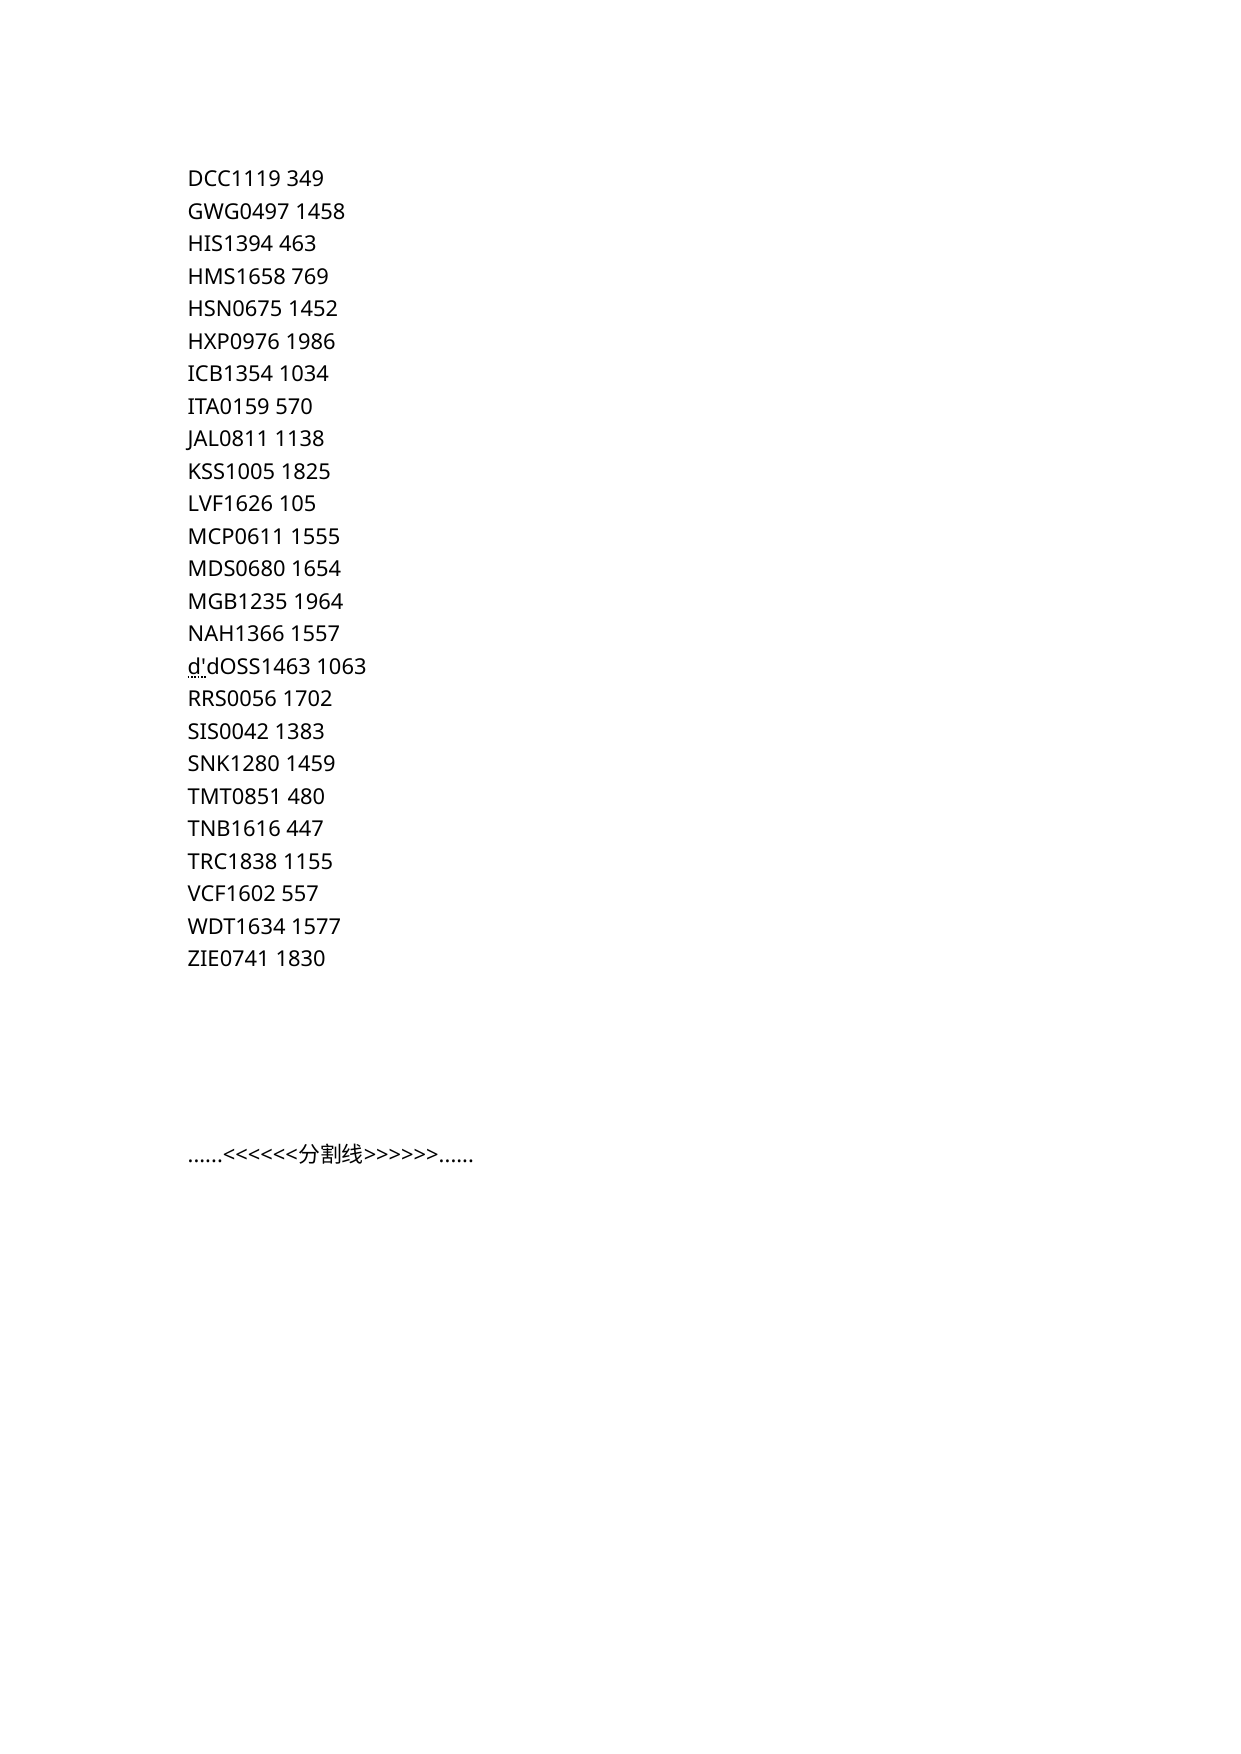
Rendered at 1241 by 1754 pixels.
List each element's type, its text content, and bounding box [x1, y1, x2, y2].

text TMT0851 480 [187, 779, 1053, 812]
text GWG0497 1458 [187, 194, 1053, 227]
text d'dOSS1463 1063 [187, 649, 1053, 682]
text DCC1119 349 [187, 162, 1053, 194]
text HIS1394 463 [187, 227, 1053, 259]
text RRS0056 1702 [187, 682, 1053, 714]
text MCP0611 1555 [187, 519, 1053, 552]
text ZIE0741 1830 [187, 942, 1053, 974]
text NAH1366 1557 [187, 617, 1053, 649]
text SIS0042 1383 [187, 714, 1053, 747]
text HXP0976 1986 [187, 324, 1053, 357]
text HMS1658 769 [187, 259, 1053, 292]
text JAL0811 1138 [187, 422, 1053, 454]
text ITA0159 570 [187, 389, 1053, 422]
text SNK1280 1459 [187, 747, 1053, 779]
text ICB1354 1034 [187, 357, 1053, 389]
text ......<<<<<<分割线>>>>>>...... [187, 1137, 1053, 1169]
text TNB1616 447 [187, 812, 1053, 844]
text LVF1626 105 [187, 487, 1053, 519]
text MDS0680 1654 [187, 552, 1053, 584]
text WDT1634 1577 [187, 909, 1053, 942]
text VCF1602 557 [187, 877, 1053, 909]
text TRC1838 1155 [187, 844, 1053, 877]
text HSN0675 1452 [187, 292, 1053, 324]
text KSS1005 1825 [187, 454, 1053, 487]
text MGB1235 1964 [187, 584, 1053, 617]
